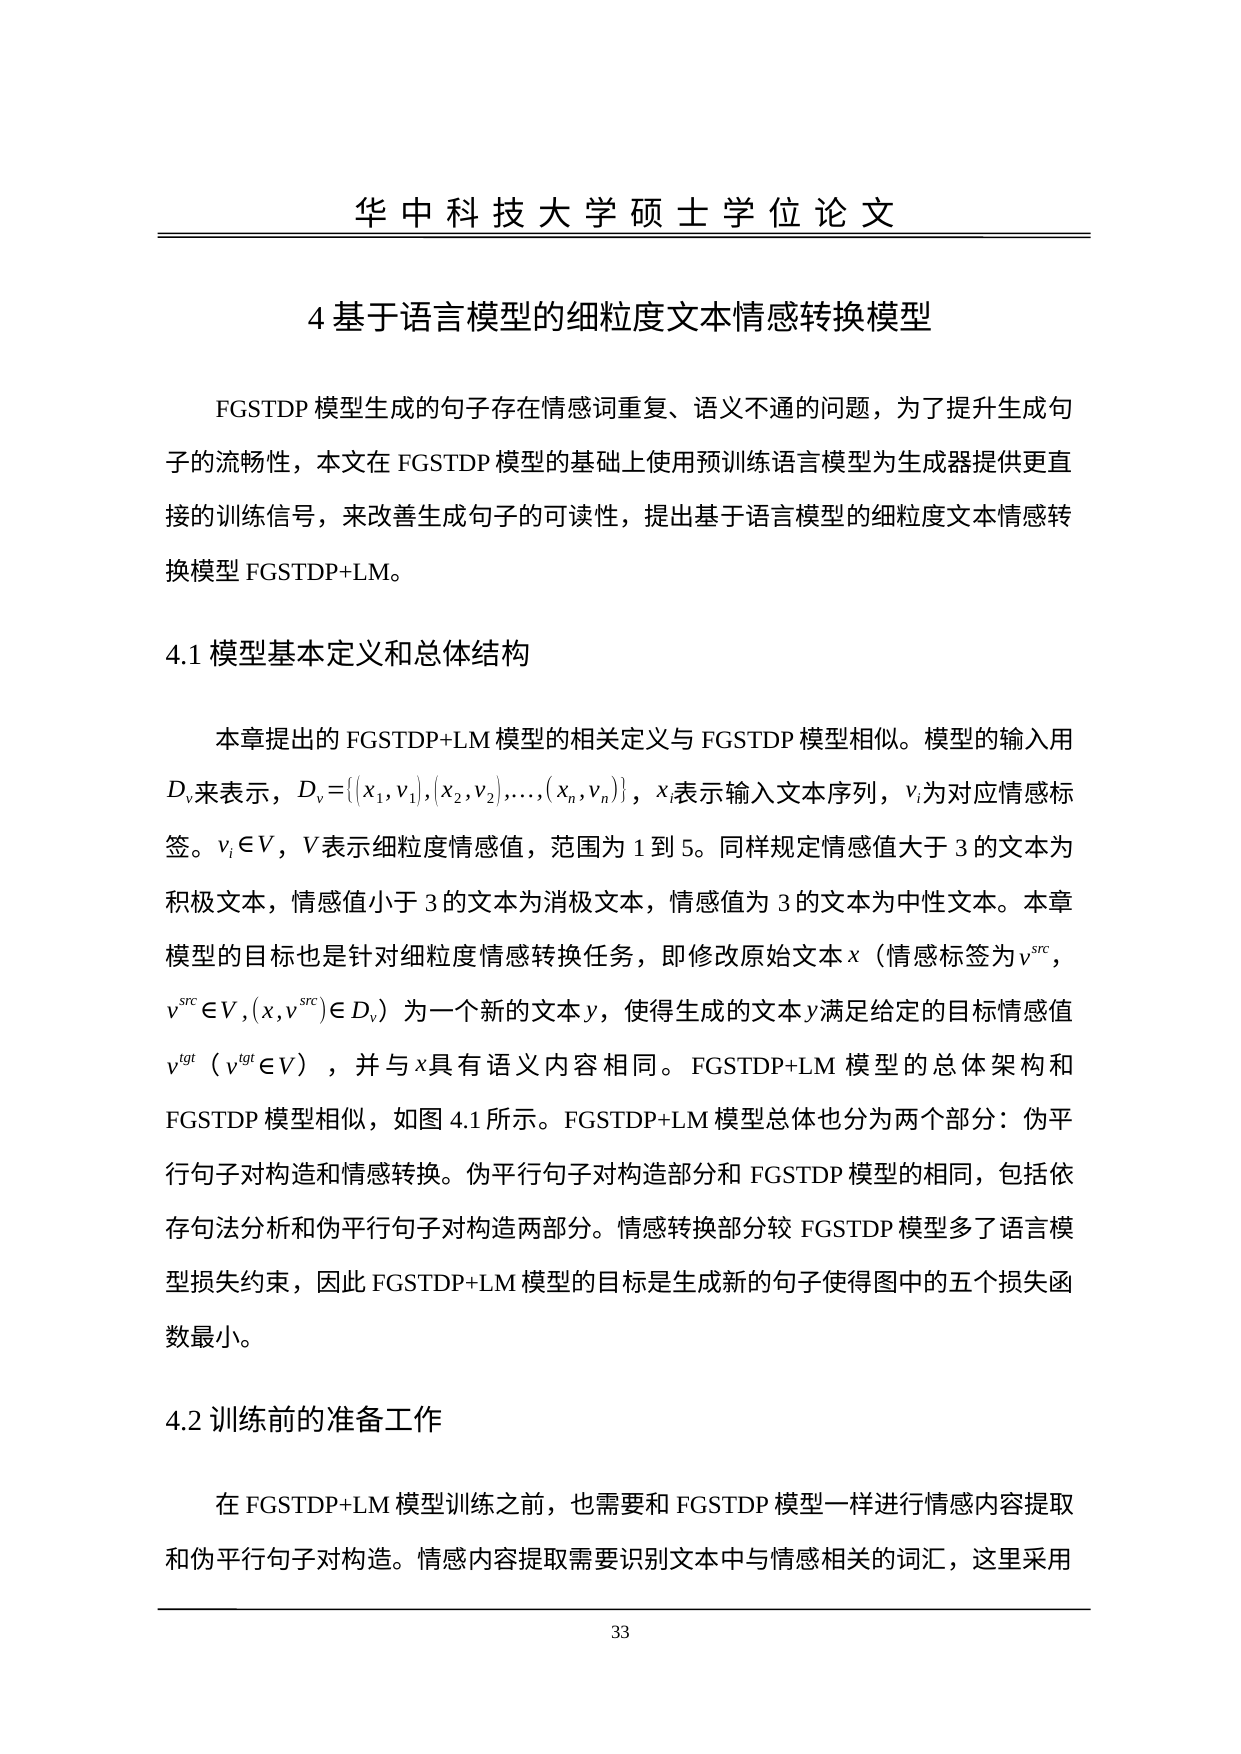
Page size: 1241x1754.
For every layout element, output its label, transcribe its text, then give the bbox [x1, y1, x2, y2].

text FGSTDP模型生成的句子存在情感词重复、语义不通的问题，为了提升生成句子的流畅性，本文在FGSTDP模型的基础上使用预训练语言模型为生成器提供更直接的训练信号，来改善生成句子的可读性，提出基于语言模型的细粒度文本情感转换模型FGSTDP+LM。 [165, 388, 1075, 587]
subtitle 4.1 模型基本定义和总体结构 [165, 631, 1075, 673]
subtitle 4.2 训练前的准备工作 [165, 1397, 1075, 1439]
subtitle 4 基于语言模型的细粒度文本情感转换模型 [165, 291, 1075, 339]
text 本章提出的FGSTDP+LM模型的相关定义与FGSTDP模型相似。模型的输入用来表示，，表示输入文本序列，为对应情感标签。，表示细粒度情感值，范围为1到5。同样规定情感值大于3的文本为积极文本，情感值小于3的文本为消极文本，情感值为3的文本为中性文本。本章模型的目标也是针对细粒度情感转换任务，即修改原始文本（情感标签为，）为一个新的文本，使得生成的文本满足给定的目标情感值（），并与具有语义内容相同。FGSTDP+LM模型的总体架构和FGSTDP模型相似，如图4.1所示。FGSTDP+LM模型总体也分为两个部分：伪平行句子对构造和情感转换。伪平行句子对构造部分和FGSTDP模型的相同，包括依存句法分析和伪平行句子对构造两部分。情感转换部分较FGSTDP模型多了语言模型损失约束，因此FGSTDP+LM模型的目标是生成新的句子使得图中的五个损失函数最小。 [165, 719, 1075, 1353]
